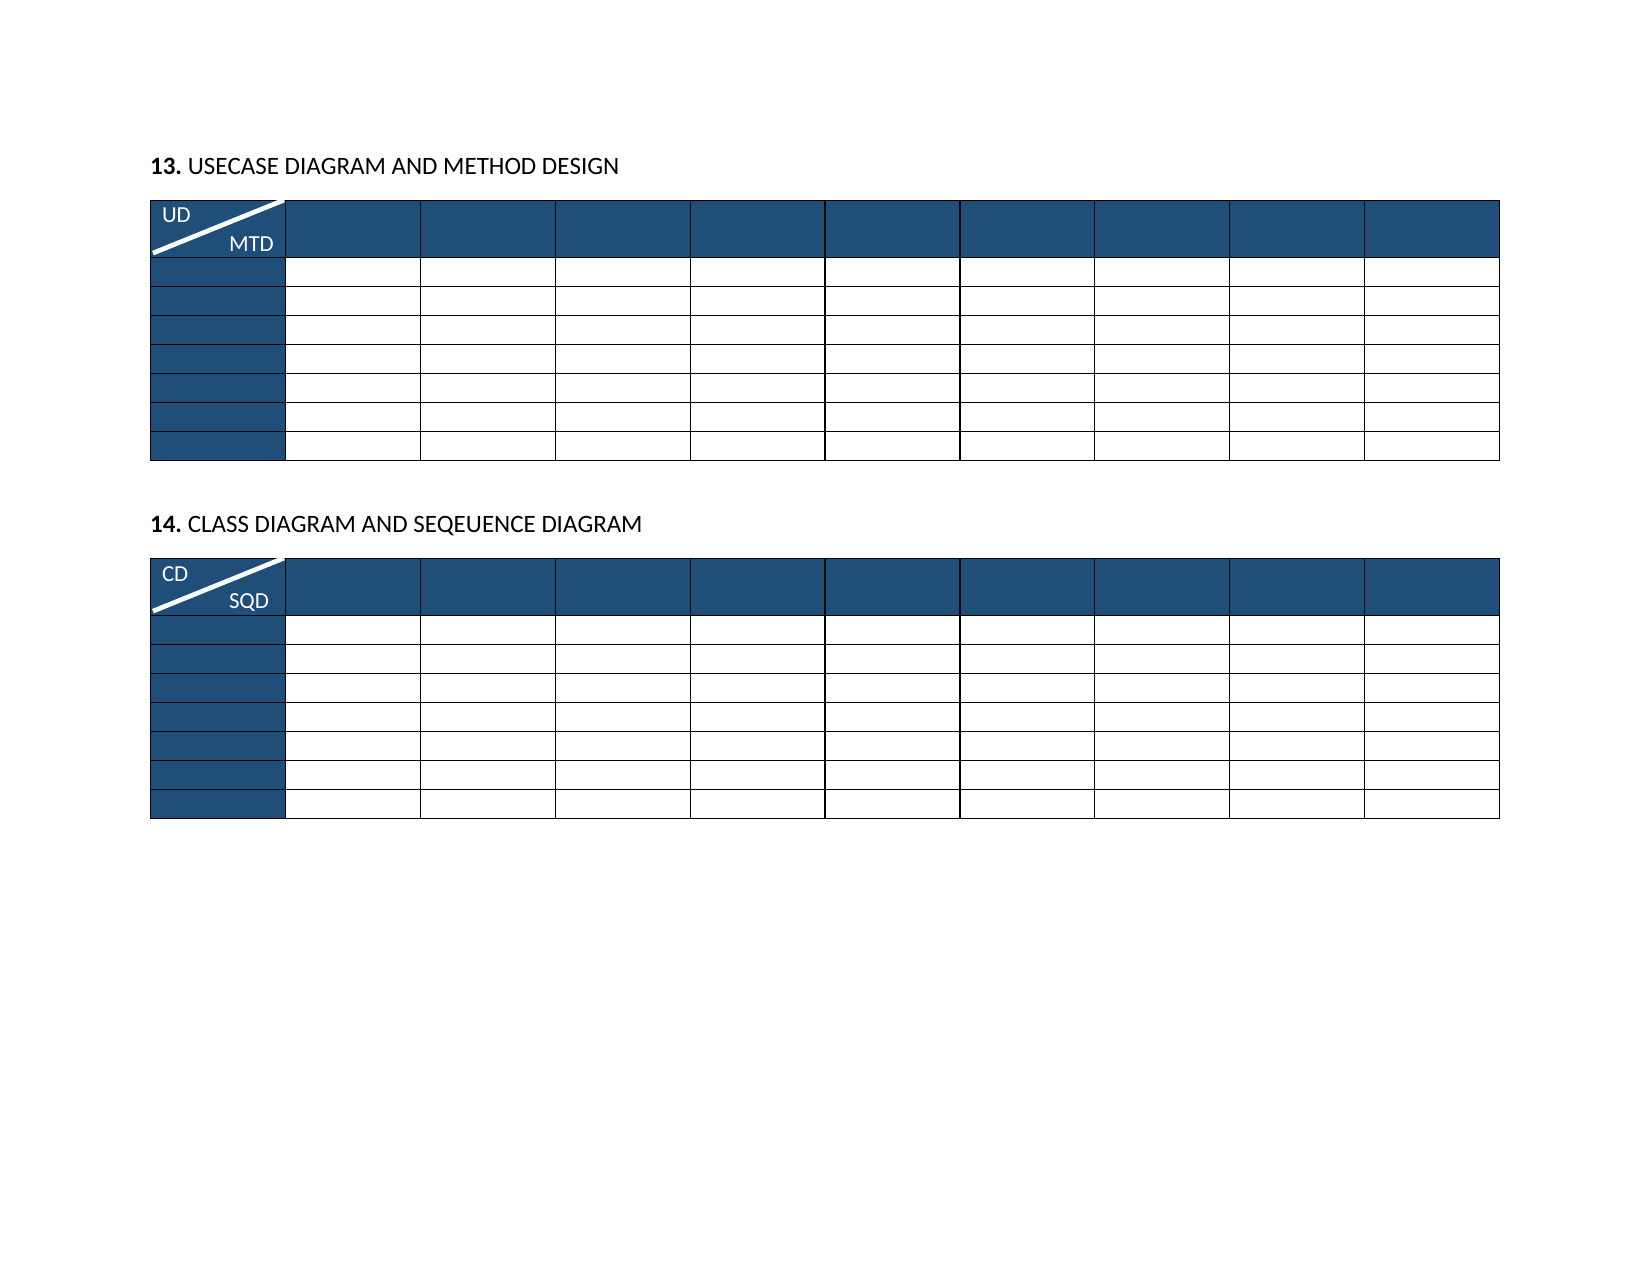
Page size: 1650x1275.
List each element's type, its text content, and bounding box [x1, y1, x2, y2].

table_cell [1365, 316, 1499, 344]
table_cell [961, 674, 1094, 702]
table_header [826, 201, 959, 257]
table_cell [286, 616, 420, 644]
table_cell [1365, 258, 1499, 286]
table_cell [556, 645, 690, 673]
text 13. USECASE DIAGRAM AND METHOD DESIGN [150, 150, 1500, 181]
table_cell [961, 316, 1094, 344]
table_cell [1365, 432, 1499, 460]
table_cell [691, 258, 824, 286]
table_cell [1365, 374, 1499, 402]
table_cell [826, 374, 959, 402]
table_cell [556, 316, 690, 344]
table_cell [691, 432, 824, 460]
table_cell [1230, 374, 1364, 402]
table_cell [826, 345, 959, 373]
table_cell [1365, 645, 1499, 673]
table_cell [1365, 790, 1499, 818]
table_cell [1230, 345, 1364, 373]
table_cell [1095, 674, 1229, 702]
table_cell [556, 432, 690, 460]
table_cell [286, 432, 420, 460]
table_cell [286, 790, 420, 818]
table_header [691, 559, 824, 615]
table_cell [421, 374, 555, 402]
table_cell [1365, 403, 1499, 431]
table_cell [1095, 432, 1229, 460]
table_cell [286, 316, 420, 344]
table_cell [1230, 790, 1364, 818]
table_cell [556, 703, 690, 731]
table_cell [691, 674, 824, 702]
table_cell [691, 790, 824, 818]
table_cell [691, 316, 824, 344]
table_cell [421, 674, 555, 702]
table_cell [421, 345, 555, 373]
table_header [1095, 559, 1229, 615]
table_cell [1365, 287, 1499, 315]
table_cell [286, 761, 420, 789]
table_cell [151, 674, 285, 702]
table_cell [961, 645, 1094, 673]
table_cell [286, 732, 420, 760]
table_cell [826, 287, 959, 315]
table_cell [556, 790, 690, 818]
table_header CD SQD [151, 559, 285, 615]
table_cell [1230, 703, 1364, 731]
table_cell [556, 403, 690, 431]
table_cell [1095, 374, 1229, 402]
table_cell [286, 287, 420, 315]
table_cell [421, 432, 555, 460]
table_cell [286, 345, 420, 373]
table_cell [286, 674, 420, 702]
table_header [1365, 559, 1499, 615]
table_cell [151, 616, 285, 644]
table_cell [826, 761, 959, 789]
table_cell [691, 703, 824, 731]
table_cell [1365, 345, 1499, 373]
table_cell [1230, 761, 1364, 789]
table_cell [556, 287, 690, 315]
table_cell [421, 645, 555, 673]
table_cell [1095, 345, 1229, 373]
table_cell [151, 374, 285, 402]
table_cell [961, 345, 1094, 373]
table_cell [421, 732, 555, 760]
table_cell [961, 403, 1094, 431]
table_cell [961, 616, 1094, 644]
table_cell [826, 616, 959, 644]
table_cell [826, 432, 959, 460]
table_cell [826, 674, 959, 702]
table_cell [151, 345, 285, 373]
table_cell [1230, 432, 1364, 460]
table_cell [1365, 616, 1499, 644]
table_cell [151, 403, 285, 431]
table_cell [1095, 761, 1229, 789]
table_cell [826, 258, 959, 286]
table_cell [961, 732, 1094, 760]
table_cell [151, 258, 285, 286]
table_cell [151, 790, 285, 818]
table_cell [1095, 645, 1229, 673]
table_cell [286, 374, 420, 402]
table_header [421, 559, 555, 615]
table_cell [421, 258, 555, 286]
table_cell [286, 703, 420, 731]
table_cell [1095, 258, 1229, 286]
table_cell [151, 287, 285, 315]
table_cell [286, 645, 420, 673]
table_cell [961, 703, 1094, 731]
table_cell [556, 732, 690, 760]
table_cell [826, 316, 959, 344]
table_cell [421, 616, 555, 644]
table_cell [826, 703, 959, 731]
table_cell [556, 674, 690, 702]
table_cell [151, 732, 285, 760]
table_cell [421, 790, 555, 818]
table_cell [1230, 732, 1364, 760]
table_cell [691, 645, 824, 673]
table_cell [691, 403, 824, 431]
table_cell [556, 616, 690, 644]
table_cell [961, 258, 1094, 286]
table_cell [826, 645, 959, 673]
table_cell [1095, 790, 1229, 818]
table_cell [961, 790, 1094, 818]
table_cell [826, 732, 959, 760]
table_cell [421, 703, 555, 731]
table_cell [1095, 316, 1229, 344]
table_cell [556, 761, 690, 789]
table_header UD MTD [151, 201, 285, 257]
table_cell [1365, 674, 1499, 702]
table_header [286, 201, 420, 257]
table_cell [1230, 616, 1364, 644]
table_cell [1230, 403, 1364, 431]
table_cell [1365, 703, 1499, 731]
table_cell [691, 616, 824, 644]
table_cell [151, 316, 285, 344]
table_cell [421, 316, 555, 344]
table_cell [556, 258, 690, 286]
table_cell [421, 287, 555, 315]
table_cell [691, 287, 824, 315]
table_header [961, 201, 1094, 257]
table_cell [151, 645, 285, 673]
table_cell [286, 258, 420, 286]
text 14. CLASS DIAGRAM AND SEQEUENCE DIAGRAM [150, 508, 1500, 538]
table_header [421, 201, 555, 257]
table_cell [1365, 732, 1499, 760]
table_header [286, 559, 420, 615]
table_cell [1365, 761, 1499, 789]
table_cell [1095, 287, 1229, 315]
table_cell [151, 703, 285, 731]
table_header [556, 201, 690, 257]
table_cell [1095, 403, 1229, 431]
table_header [961, 559, 1094, 615]
table_header [691, 201, 824, 257]
table_cell [1230, 258, 1364, 286]
table_cell [286, 403, 420, 431]
table_cell [421, 403, 555, 431]
table_cell [1095, 616, 1229, 644]
table_cell [421, 761, 555, 789]
table_cell [826, 403, 959, 431]
table_cell [691, 345, 824, 373]
table_cell [1095, 703, 1229, 731]
table_cell [1230, 674, 1364, 702]
table_cell [826, 790, 959, 818]
table_cell [961, 287, 1094, 315]
table_cell [556, 345, 690, 373]
table_cell [151, 432, 285, 460]
table_cell [961, 374, 1094, 402]
table_cell [691, 761, 824, 789]
table_header [1095, 201, 1229, 257]
table_cell [556, 374, 690, 402]
table_cell [1095, 732, 1229, 760]
table_cell [691, 732, 824, 760]
table_cell [1230, 316, 1364, 344]
table_header [556, 559, 690, 615]
table_cell [151, 761, 285, 789]
table_cell [1230, 645, 1364, 673]
table_header [1230, 201, 1364, 257]
table_header [826, 559, 959, 615]
table_cell [961, 761, 1094, 789]
table_cell [691, 374, 824, 402]
table_cell [1230, 287, 1364, 315]
table_header [1365, 201, 1499, 257]
table_header [1230, 559, 1364, 615]
table_cell [961, 432, 1094, 460]
